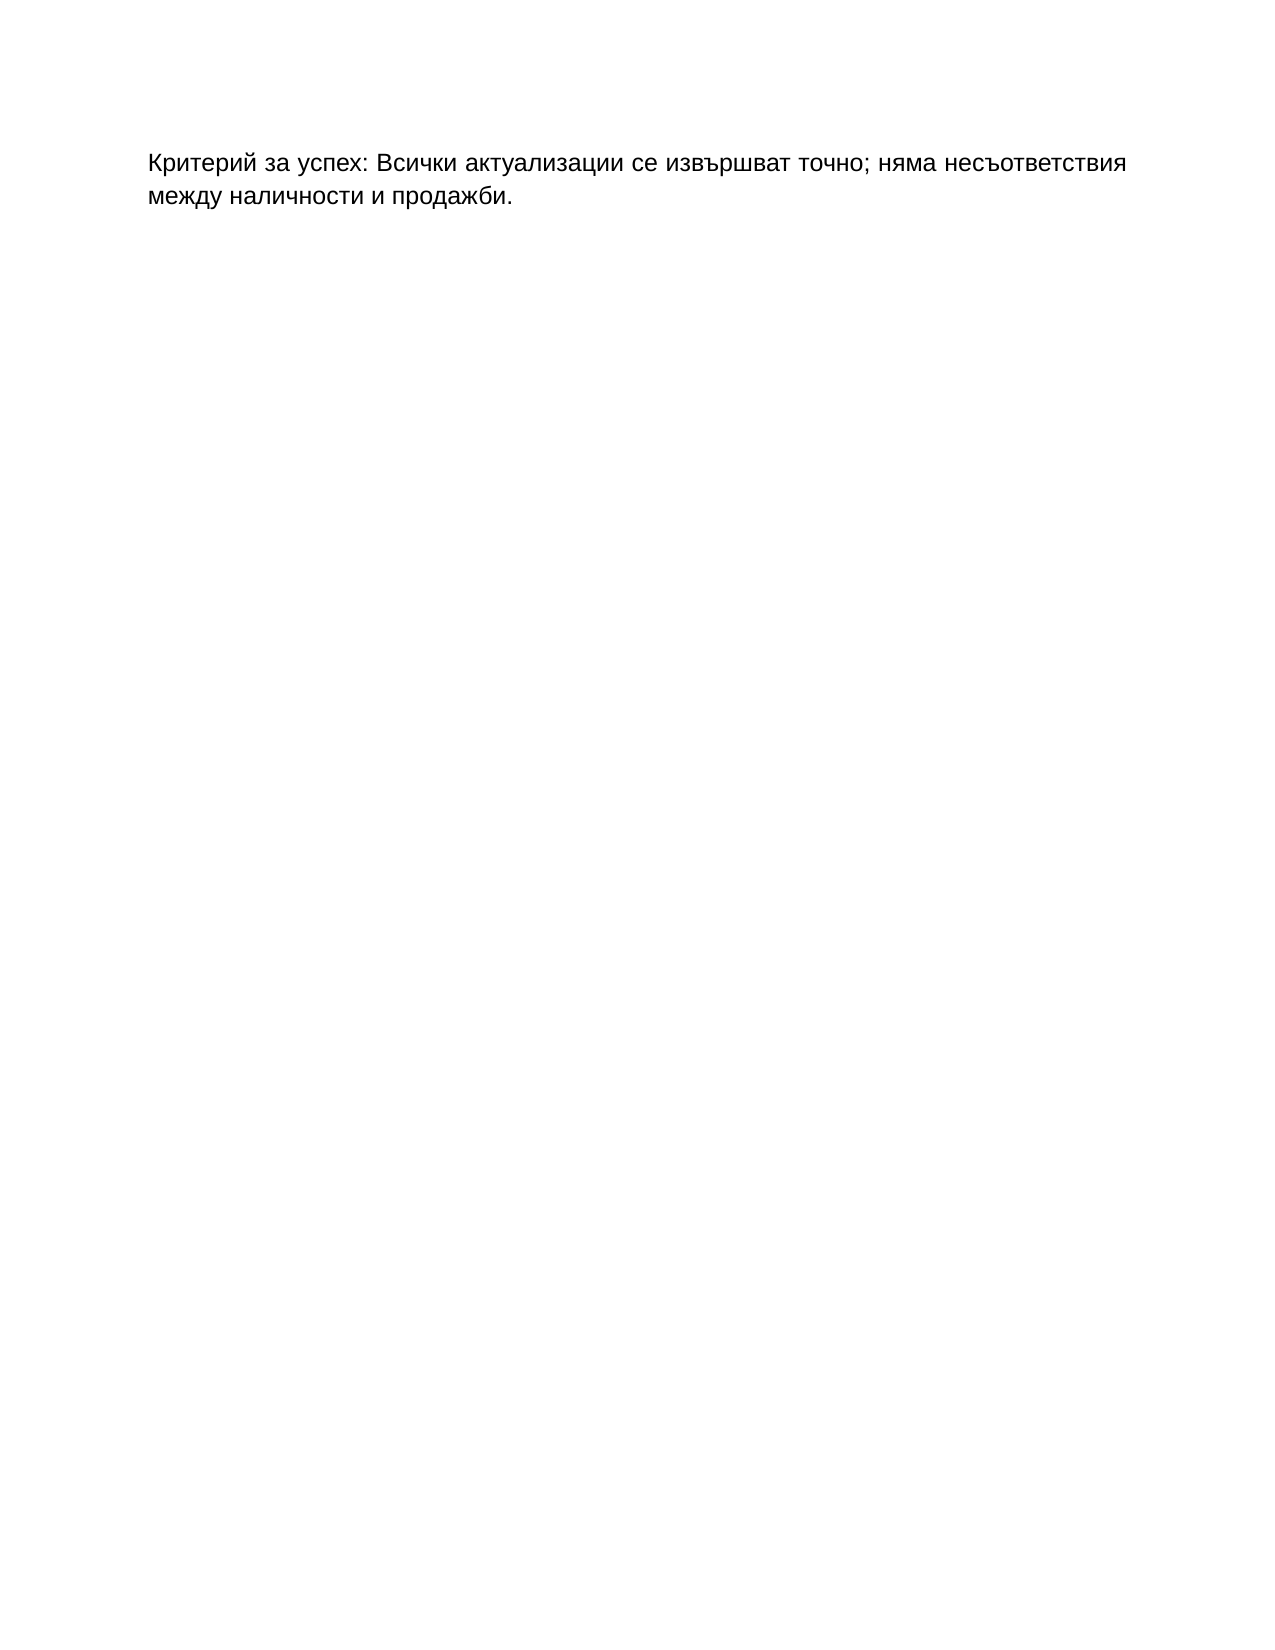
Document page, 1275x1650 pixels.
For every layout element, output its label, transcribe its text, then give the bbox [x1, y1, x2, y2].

text Критерий за успех: Всички актуализации се извършват точно; няма несъответствия между наличности и продажби. [148, 148, 1127, 209]
